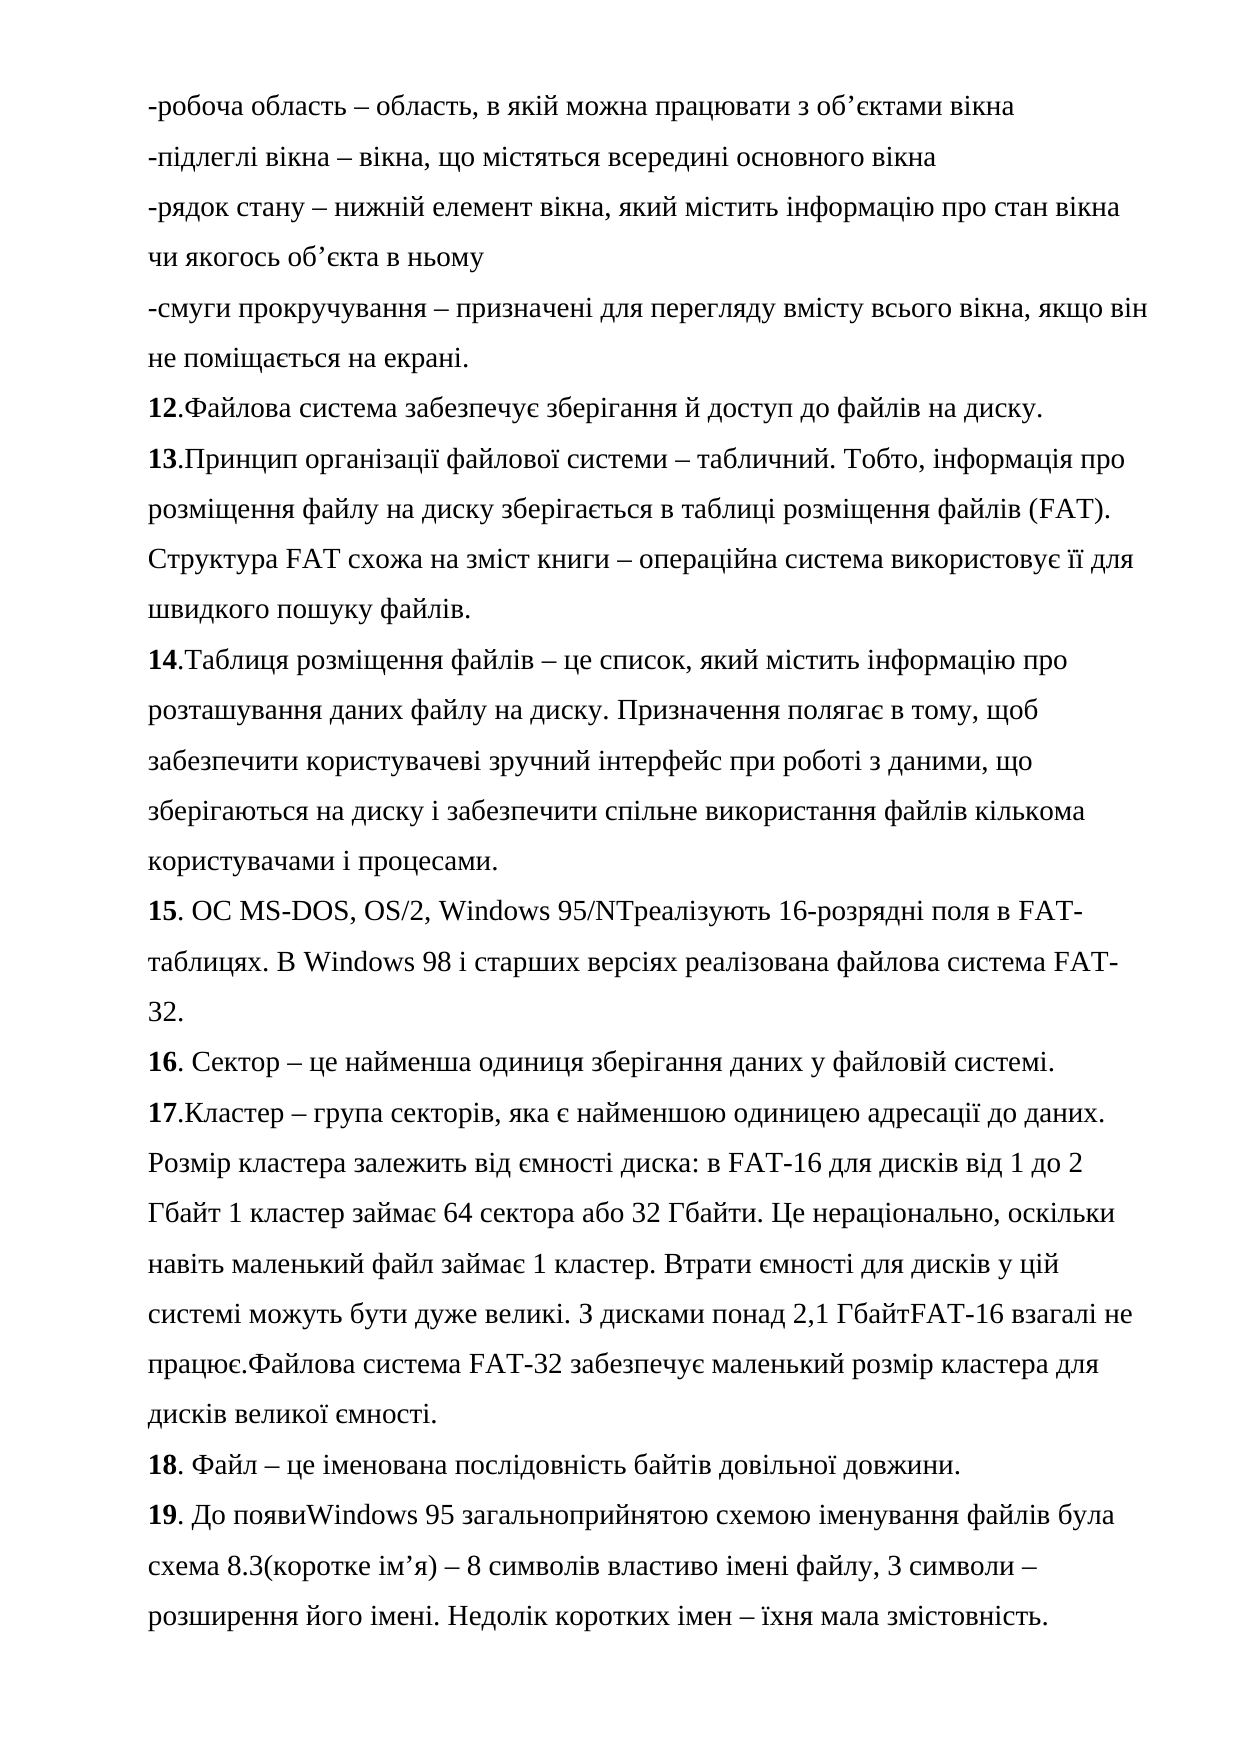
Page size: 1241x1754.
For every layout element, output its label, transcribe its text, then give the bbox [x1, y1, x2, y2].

text 19. До появиWindows 95 загальноприйнятою схемою іменування файлів була схема 8.3(коротке ім’я) – 8 символів властиво імені файлу, 3 символи – розширення його імені. Недолік коротких імен – їхня мала змістовність. [148, 1497, 1152, 1631]
text 15. ОС MS-DOS, OS/2, Windows 95/NTреалізують 16-розрядні поля в FAT- таблицях. В Windows 98 і старших версіях реалізована файлова система FAT-32. [148, 893, 1152, 1028]
text 13.Принцип організації файлової системи – табличний. Тобто, інформація про розміщення файлу на диску зберігається в таблиці розміщення файлів (FAT). Структура FAT схожа на зміст книги – операційна система використовує її для швидкого пошуку файлів. [148, 441, 1152, 625]
text 18. Файл – це іменована послідовність байтів довільної довжини. [148, 1447, 1152, 1481]
text -рядок стану – нижній елемент вікна, який містить інформацію про стан вікна чи якогось об’єкта в ньому [148, 189, 1152, 273]
text 14.Таблиця розміщення файлів – це список, який містить інформацію про розташування даних файлу на диску. Призначення полягає в тому, щоб забезпечити користувачеві зручний інтерфейс при роботі з даними, що зберігаються на диску і забезпечити спільне використання файлів кількома користувачами і процесами. [148, 642, 1152, 877]
text 12.Файлова система забезпечує зберігання й доступ до файлів на диску. [148, 390, 1152, 424]
text -підлеглі вікна – вікна, що містяться всередині основного вікна [148, 139, 1152, 172]
text -смуги прокручування – призначені для перегляду вмісту всього вікна, якщо він не поміщається на екрані. [148, 290, 1152, 374]
text 17.Кластер – група секторів, яка є найменшою одиницею адресації до даних. Розмір кластера залежить від ємності диска: в FAT-16 для дисків від 1 до 2 Гбайт 1 кластер займає 64 сектора або 32 Гбайти. Це нераціонально, оскільки навіть маленький файл займає 1 кластер. Втрати ємності для дисків у цій системі можуть бути дуже великі. З дисками понад 2,1 ГбайтFAT-16 взагалі не працює.Файлова система FAT-32 забезпечує маленький розмір кластера для дисків великої ємності. [148, 1095, 1152, 1430]
text 16. Сектор – це найменша одиниця зберігання даних у файловій системі. [148, 1044, 1152, 1078]
text -робоча область – область, в якій можна працювати з об’єктами вікна [148, 88, 1152, 122]
